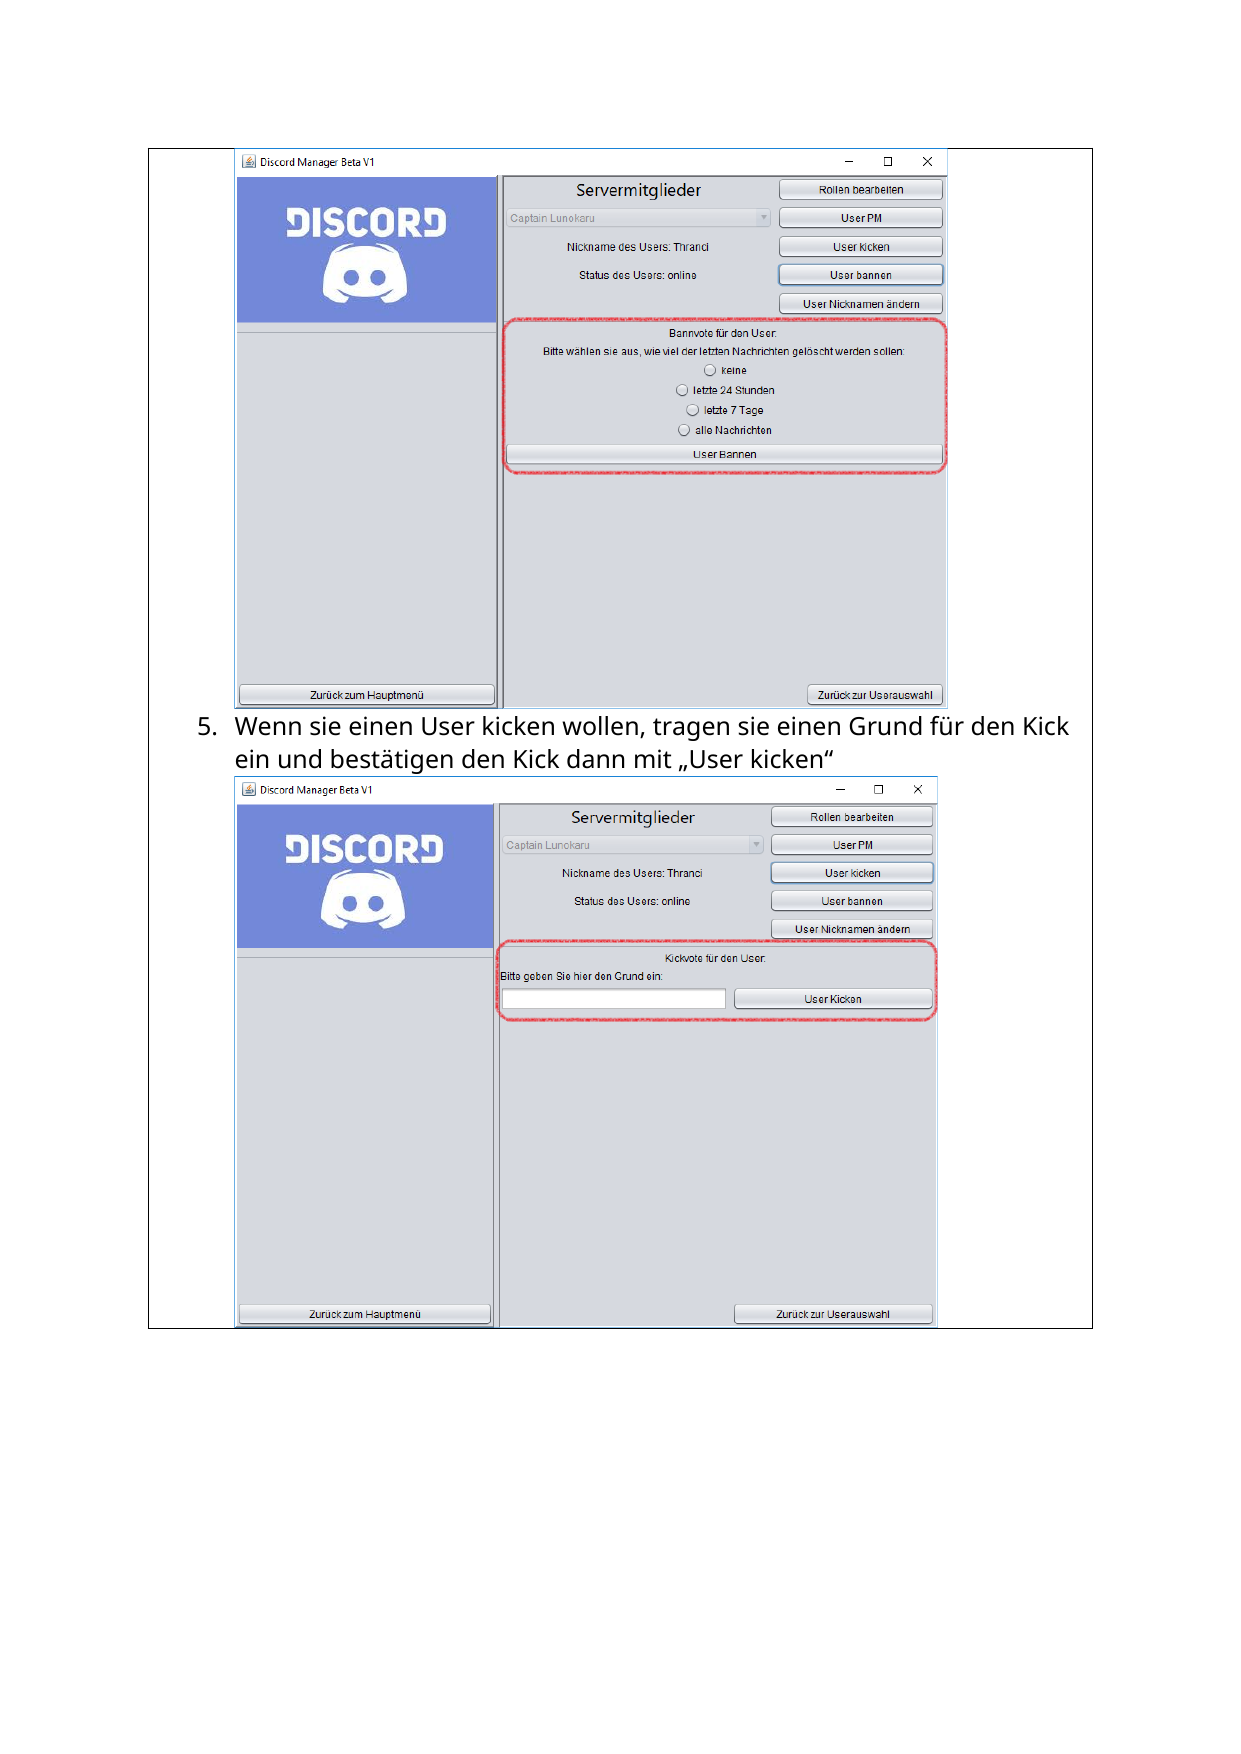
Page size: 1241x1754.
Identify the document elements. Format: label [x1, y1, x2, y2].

table_header [149, 149, 1092, 1328]
picture [234, 776, 938, 1328]
picture [234, 148, 948, 709]
